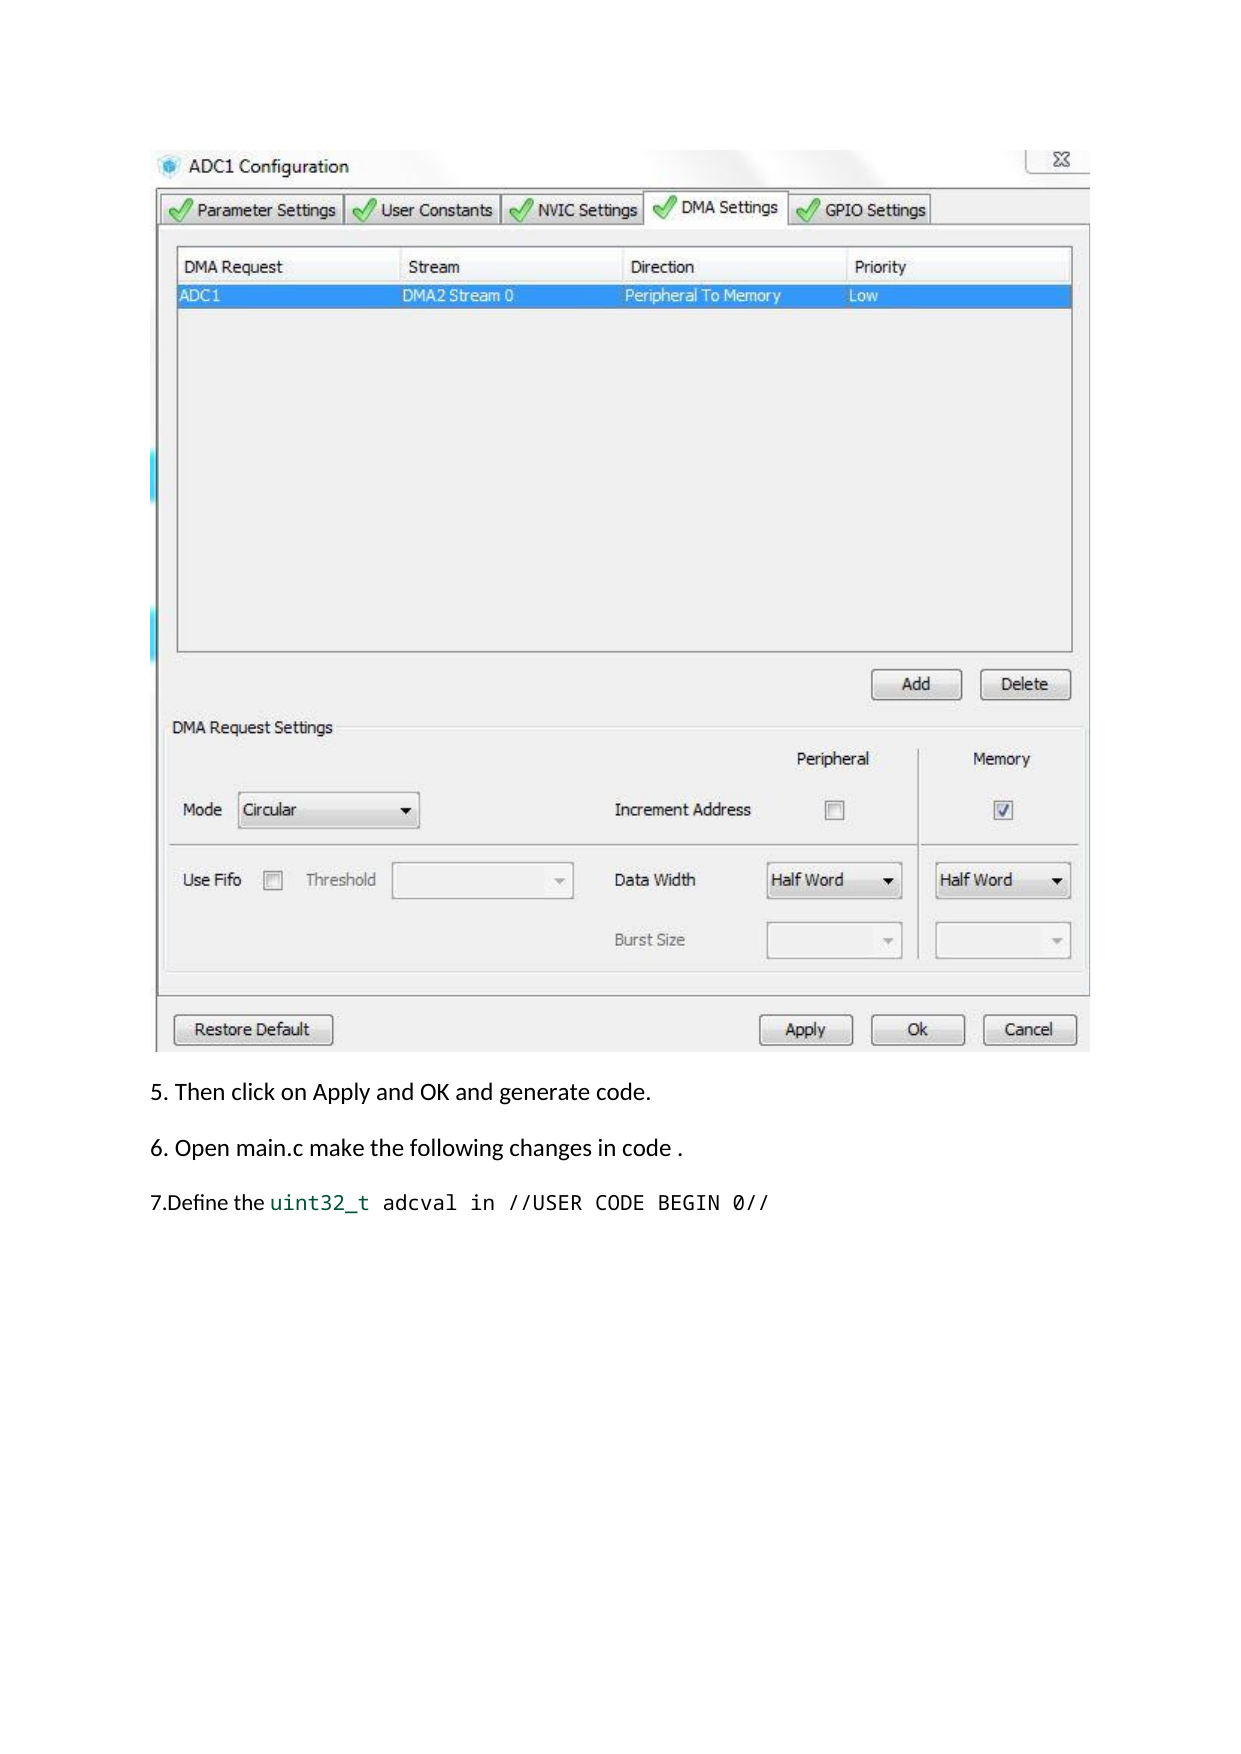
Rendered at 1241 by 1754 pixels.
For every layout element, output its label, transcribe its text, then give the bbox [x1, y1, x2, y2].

text 6. Open main.c make the following changes in code . [150, 1132, 1090, 1163]
picture [150, 150, 1091, 1052]
text 7.Define the uint32_t adcval in //USER CODE BEGIN 0// [150, 1188, 1090, 1216]
text 5. Then click on Apply and OK and generate code. [150, 1076, 1090, 1107]
